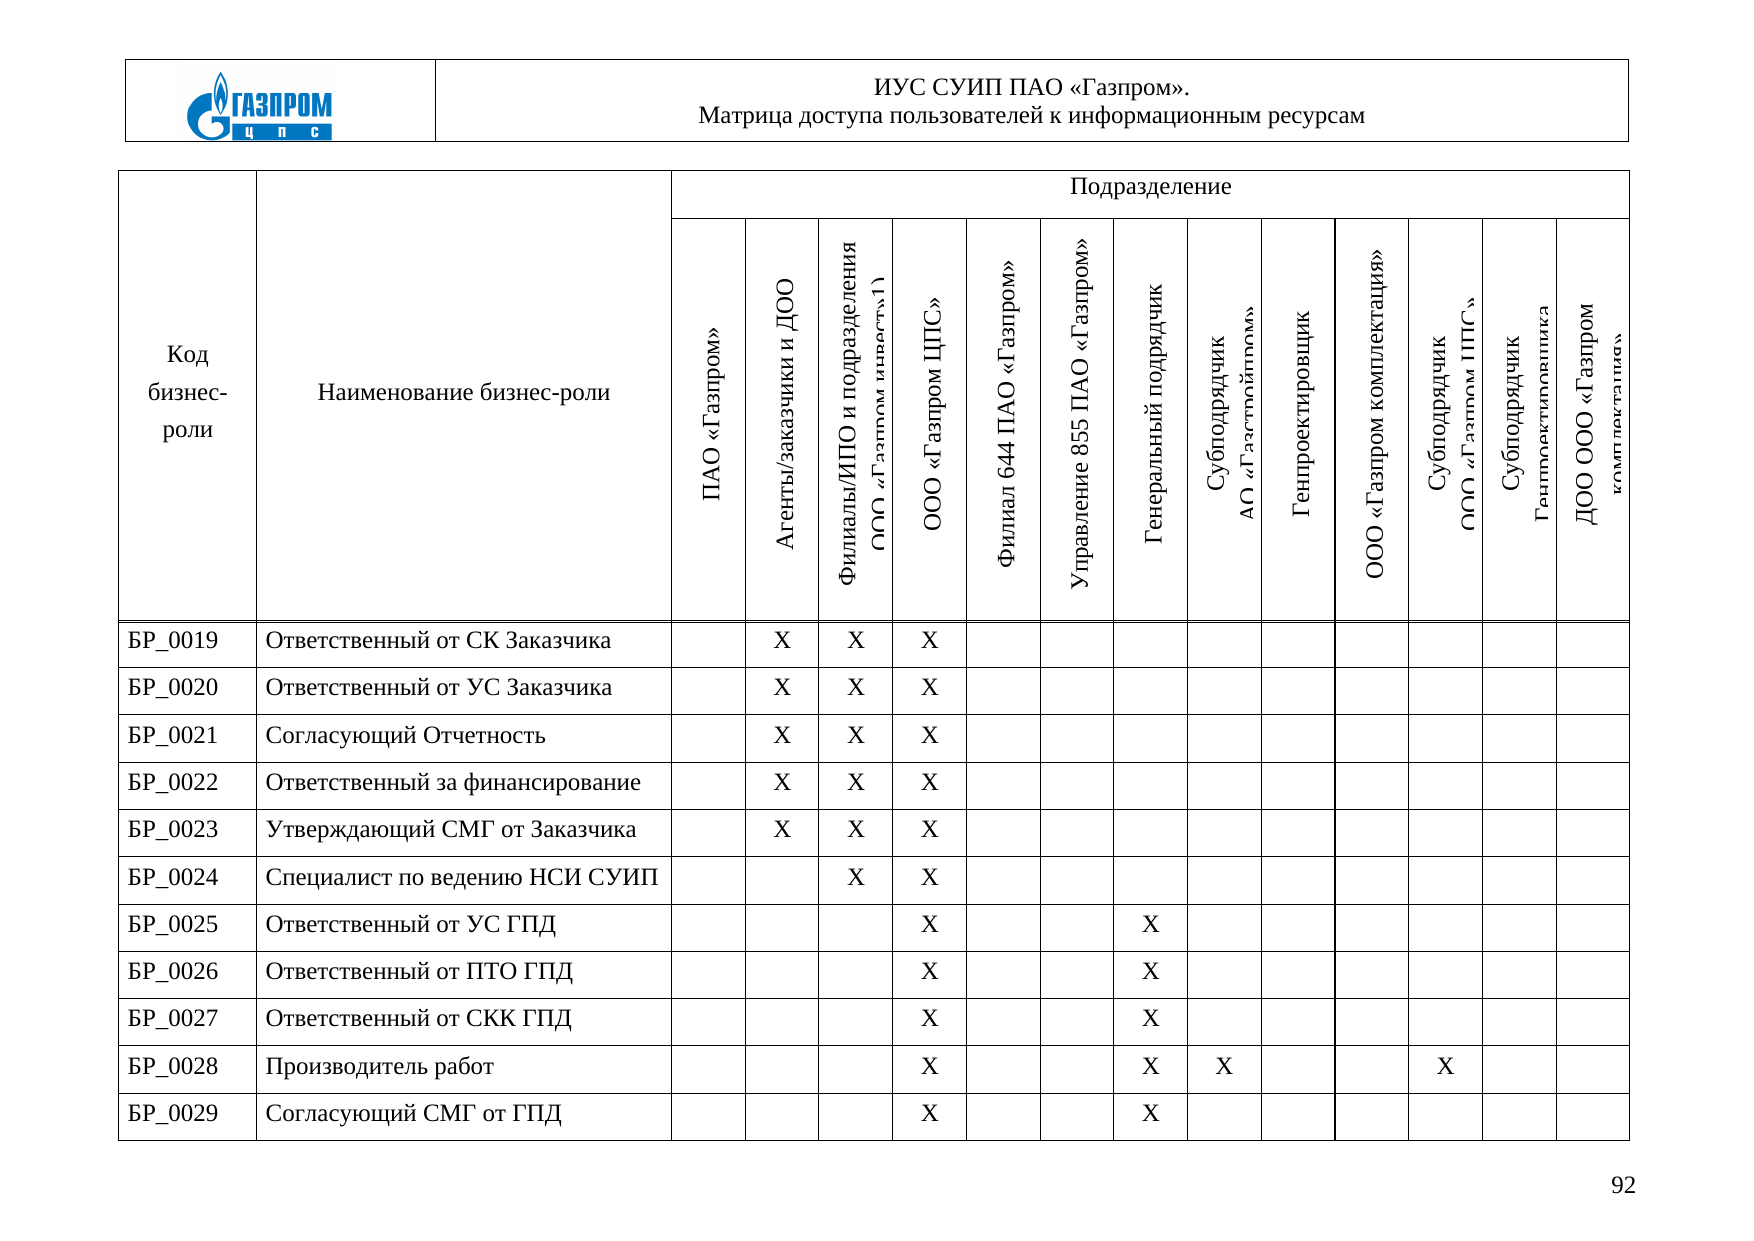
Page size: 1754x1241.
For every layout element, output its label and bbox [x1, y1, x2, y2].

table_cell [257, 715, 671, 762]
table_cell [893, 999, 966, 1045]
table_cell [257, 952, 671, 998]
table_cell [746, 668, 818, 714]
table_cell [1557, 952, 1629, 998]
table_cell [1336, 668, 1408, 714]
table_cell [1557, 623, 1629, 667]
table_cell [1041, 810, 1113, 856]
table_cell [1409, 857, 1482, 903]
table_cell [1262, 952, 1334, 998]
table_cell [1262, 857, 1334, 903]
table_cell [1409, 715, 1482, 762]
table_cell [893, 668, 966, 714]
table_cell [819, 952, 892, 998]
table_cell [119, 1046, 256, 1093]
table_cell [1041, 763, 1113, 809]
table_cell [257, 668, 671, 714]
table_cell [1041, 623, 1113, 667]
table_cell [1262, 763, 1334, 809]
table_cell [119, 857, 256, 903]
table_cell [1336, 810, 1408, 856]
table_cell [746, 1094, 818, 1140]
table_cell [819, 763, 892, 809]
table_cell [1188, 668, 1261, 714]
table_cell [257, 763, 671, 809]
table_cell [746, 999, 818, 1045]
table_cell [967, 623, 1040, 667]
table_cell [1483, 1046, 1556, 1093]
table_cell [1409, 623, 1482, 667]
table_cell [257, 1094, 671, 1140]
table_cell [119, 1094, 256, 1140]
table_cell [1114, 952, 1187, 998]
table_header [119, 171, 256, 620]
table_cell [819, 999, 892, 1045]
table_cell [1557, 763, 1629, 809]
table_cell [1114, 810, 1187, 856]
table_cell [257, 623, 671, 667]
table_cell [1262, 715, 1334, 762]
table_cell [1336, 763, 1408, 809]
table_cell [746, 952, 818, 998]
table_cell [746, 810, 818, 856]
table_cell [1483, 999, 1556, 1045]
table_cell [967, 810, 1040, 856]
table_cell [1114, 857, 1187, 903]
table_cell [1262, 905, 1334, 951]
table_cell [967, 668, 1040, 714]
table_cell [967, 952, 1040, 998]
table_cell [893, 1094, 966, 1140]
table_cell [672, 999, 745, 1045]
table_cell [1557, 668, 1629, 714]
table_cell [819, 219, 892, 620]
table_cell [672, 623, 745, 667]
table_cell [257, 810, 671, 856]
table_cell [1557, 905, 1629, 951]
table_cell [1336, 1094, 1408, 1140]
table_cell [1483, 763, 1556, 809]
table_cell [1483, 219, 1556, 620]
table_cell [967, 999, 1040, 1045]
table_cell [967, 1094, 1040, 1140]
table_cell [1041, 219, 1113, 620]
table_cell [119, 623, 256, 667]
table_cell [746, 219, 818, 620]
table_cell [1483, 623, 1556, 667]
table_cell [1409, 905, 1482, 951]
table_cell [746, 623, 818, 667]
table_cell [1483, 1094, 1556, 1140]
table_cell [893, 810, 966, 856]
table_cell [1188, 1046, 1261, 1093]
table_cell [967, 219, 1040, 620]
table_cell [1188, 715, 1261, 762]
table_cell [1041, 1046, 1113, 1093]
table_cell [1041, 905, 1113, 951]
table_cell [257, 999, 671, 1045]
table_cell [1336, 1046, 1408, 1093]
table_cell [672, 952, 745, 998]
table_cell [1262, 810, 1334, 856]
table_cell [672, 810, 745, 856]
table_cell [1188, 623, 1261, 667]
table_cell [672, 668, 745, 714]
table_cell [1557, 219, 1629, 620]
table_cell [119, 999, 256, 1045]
picture [178, 142, 339, 148]
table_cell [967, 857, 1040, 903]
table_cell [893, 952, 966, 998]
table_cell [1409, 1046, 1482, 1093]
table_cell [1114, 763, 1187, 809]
picture [178, 63, 339, 141]
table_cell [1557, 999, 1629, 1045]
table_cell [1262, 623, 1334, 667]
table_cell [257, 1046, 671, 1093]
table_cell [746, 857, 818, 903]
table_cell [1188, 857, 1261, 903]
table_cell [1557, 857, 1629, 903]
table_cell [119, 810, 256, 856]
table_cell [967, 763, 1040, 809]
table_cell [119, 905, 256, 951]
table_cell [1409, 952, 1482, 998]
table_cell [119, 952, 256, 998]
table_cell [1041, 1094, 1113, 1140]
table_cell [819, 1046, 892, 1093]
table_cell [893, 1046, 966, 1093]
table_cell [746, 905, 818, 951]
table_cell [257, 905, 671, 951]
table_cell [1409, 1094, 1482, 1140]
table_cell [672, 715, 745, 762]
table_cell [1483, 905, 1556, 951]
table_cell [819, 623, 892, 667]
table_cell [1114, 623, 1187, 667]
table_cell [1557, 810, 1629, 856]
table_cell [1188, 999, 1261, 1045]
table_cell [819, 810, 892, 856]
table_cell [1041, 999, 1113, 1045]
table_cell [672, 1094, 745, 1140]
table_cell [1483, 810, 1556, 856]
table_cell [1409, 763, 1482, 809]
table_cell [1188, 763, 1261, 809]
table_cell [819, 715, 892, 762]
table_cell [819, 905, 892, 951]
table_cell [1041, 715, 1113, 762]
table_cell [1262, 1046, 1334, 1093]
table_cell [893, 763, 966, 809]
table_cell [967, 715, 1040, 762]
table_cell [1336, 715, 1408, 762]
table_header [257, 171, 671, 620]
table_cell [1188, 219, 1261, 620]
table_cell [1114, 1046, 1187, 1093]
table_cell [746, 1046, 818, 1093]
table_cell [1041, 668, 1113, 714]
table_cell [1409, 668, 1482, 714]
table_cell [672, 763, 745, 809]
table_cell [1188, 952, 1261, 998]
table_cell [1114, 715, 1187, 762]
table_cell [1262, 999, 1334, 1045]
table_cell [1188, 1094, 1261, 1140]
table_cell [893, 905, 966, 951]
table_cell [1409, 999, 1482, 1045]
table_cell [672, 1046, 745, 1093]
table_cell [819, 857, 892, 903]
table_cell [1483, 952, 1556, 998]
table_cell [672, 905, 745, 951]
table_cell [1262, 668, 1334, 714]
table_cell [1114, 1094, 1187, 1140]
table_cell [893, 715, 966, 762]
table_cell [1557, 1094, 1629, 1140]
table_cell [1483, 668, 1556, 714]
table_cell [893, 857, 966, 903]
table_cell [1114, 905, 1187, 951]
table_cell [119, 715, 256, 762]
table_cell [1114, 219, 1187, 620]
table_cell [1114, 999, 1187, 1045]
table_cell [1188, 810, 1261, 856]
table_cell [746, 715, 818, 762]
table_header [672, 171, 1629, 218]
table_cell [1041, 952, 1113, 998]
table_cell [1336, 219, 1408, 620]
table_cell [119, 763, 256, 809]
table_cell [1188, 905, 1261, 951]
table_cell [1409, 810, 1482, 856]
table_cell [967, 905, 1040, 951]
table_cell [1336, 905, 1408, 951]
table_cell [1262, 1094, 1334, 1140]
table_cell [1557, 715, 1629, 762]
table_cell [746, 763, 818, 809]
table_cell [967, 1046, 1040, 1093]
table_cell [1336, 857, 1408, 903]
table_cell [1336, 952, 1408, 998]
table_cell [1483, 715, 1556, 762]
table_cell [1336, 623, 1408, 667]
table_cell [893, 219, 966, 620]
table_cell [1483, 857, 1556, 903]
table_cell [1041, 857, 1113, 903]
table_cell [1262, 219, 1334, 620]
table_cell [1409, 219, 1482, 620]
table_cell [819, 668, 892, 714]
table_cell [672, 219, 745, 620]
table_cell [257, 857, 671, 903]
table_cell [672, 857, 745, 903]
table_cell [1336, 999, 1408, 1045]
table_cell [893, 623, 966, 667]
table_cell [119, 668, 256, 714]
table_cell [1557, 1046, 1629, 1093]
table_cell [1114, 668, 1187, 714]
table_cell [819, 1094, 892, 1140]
